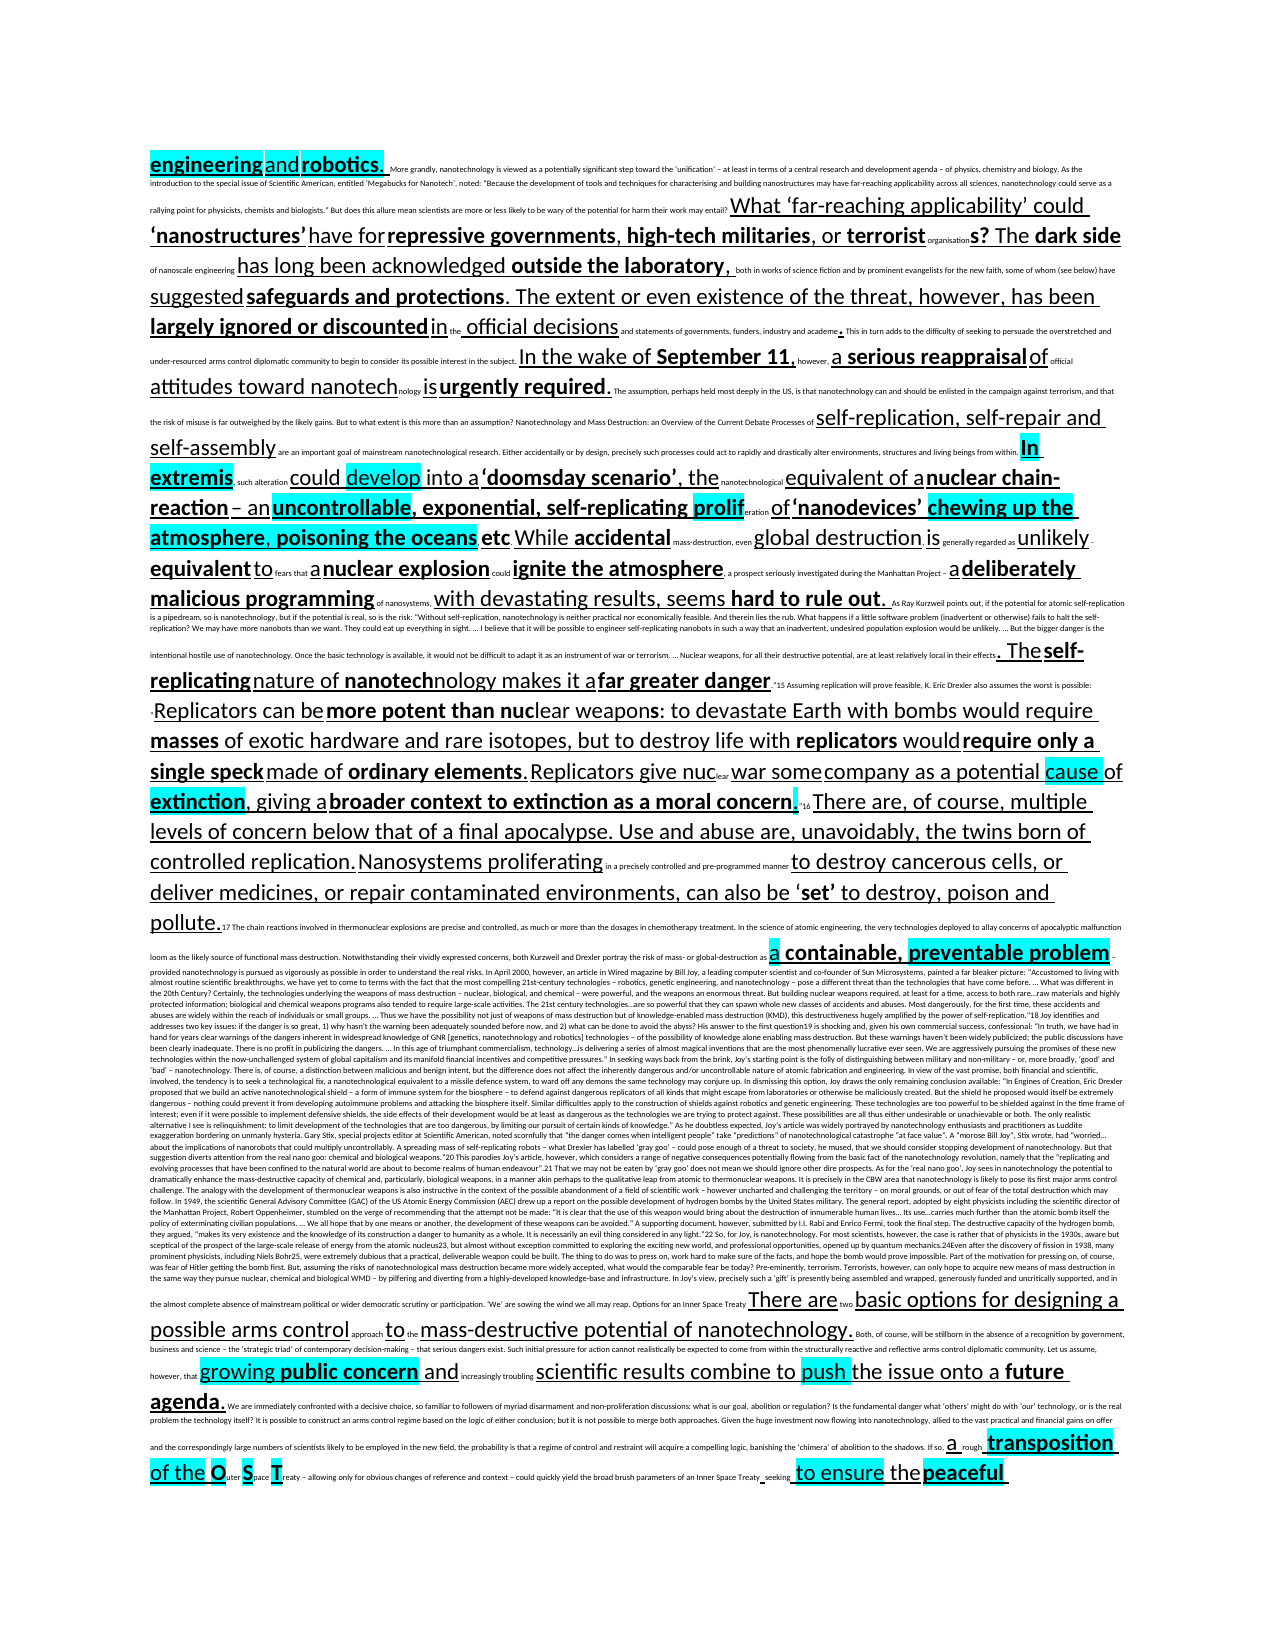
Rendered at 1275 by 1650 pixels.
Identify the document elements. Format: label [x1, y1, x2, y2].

text [150, 150, 1125, 1486]
